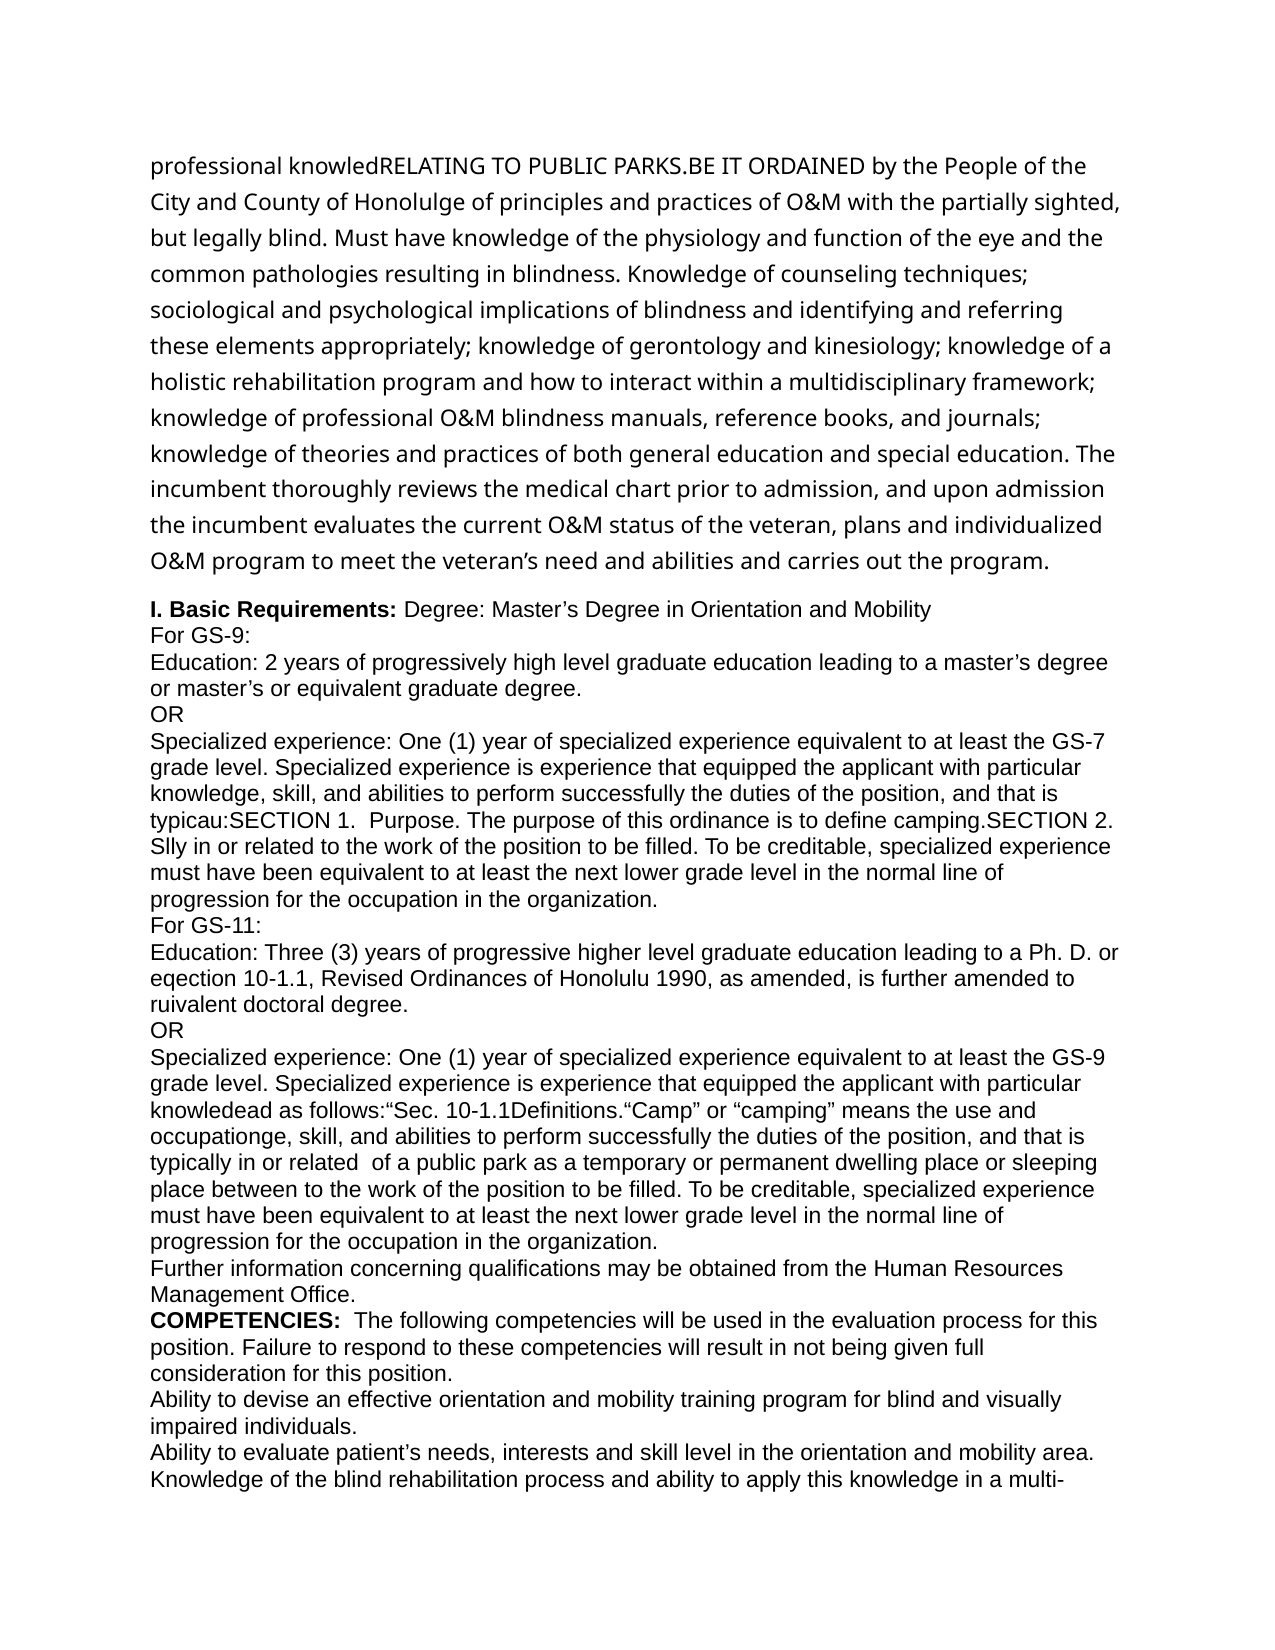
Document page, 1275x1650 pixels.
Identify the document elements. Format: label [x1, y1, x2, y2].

text [150, 150, 1125, 577]
